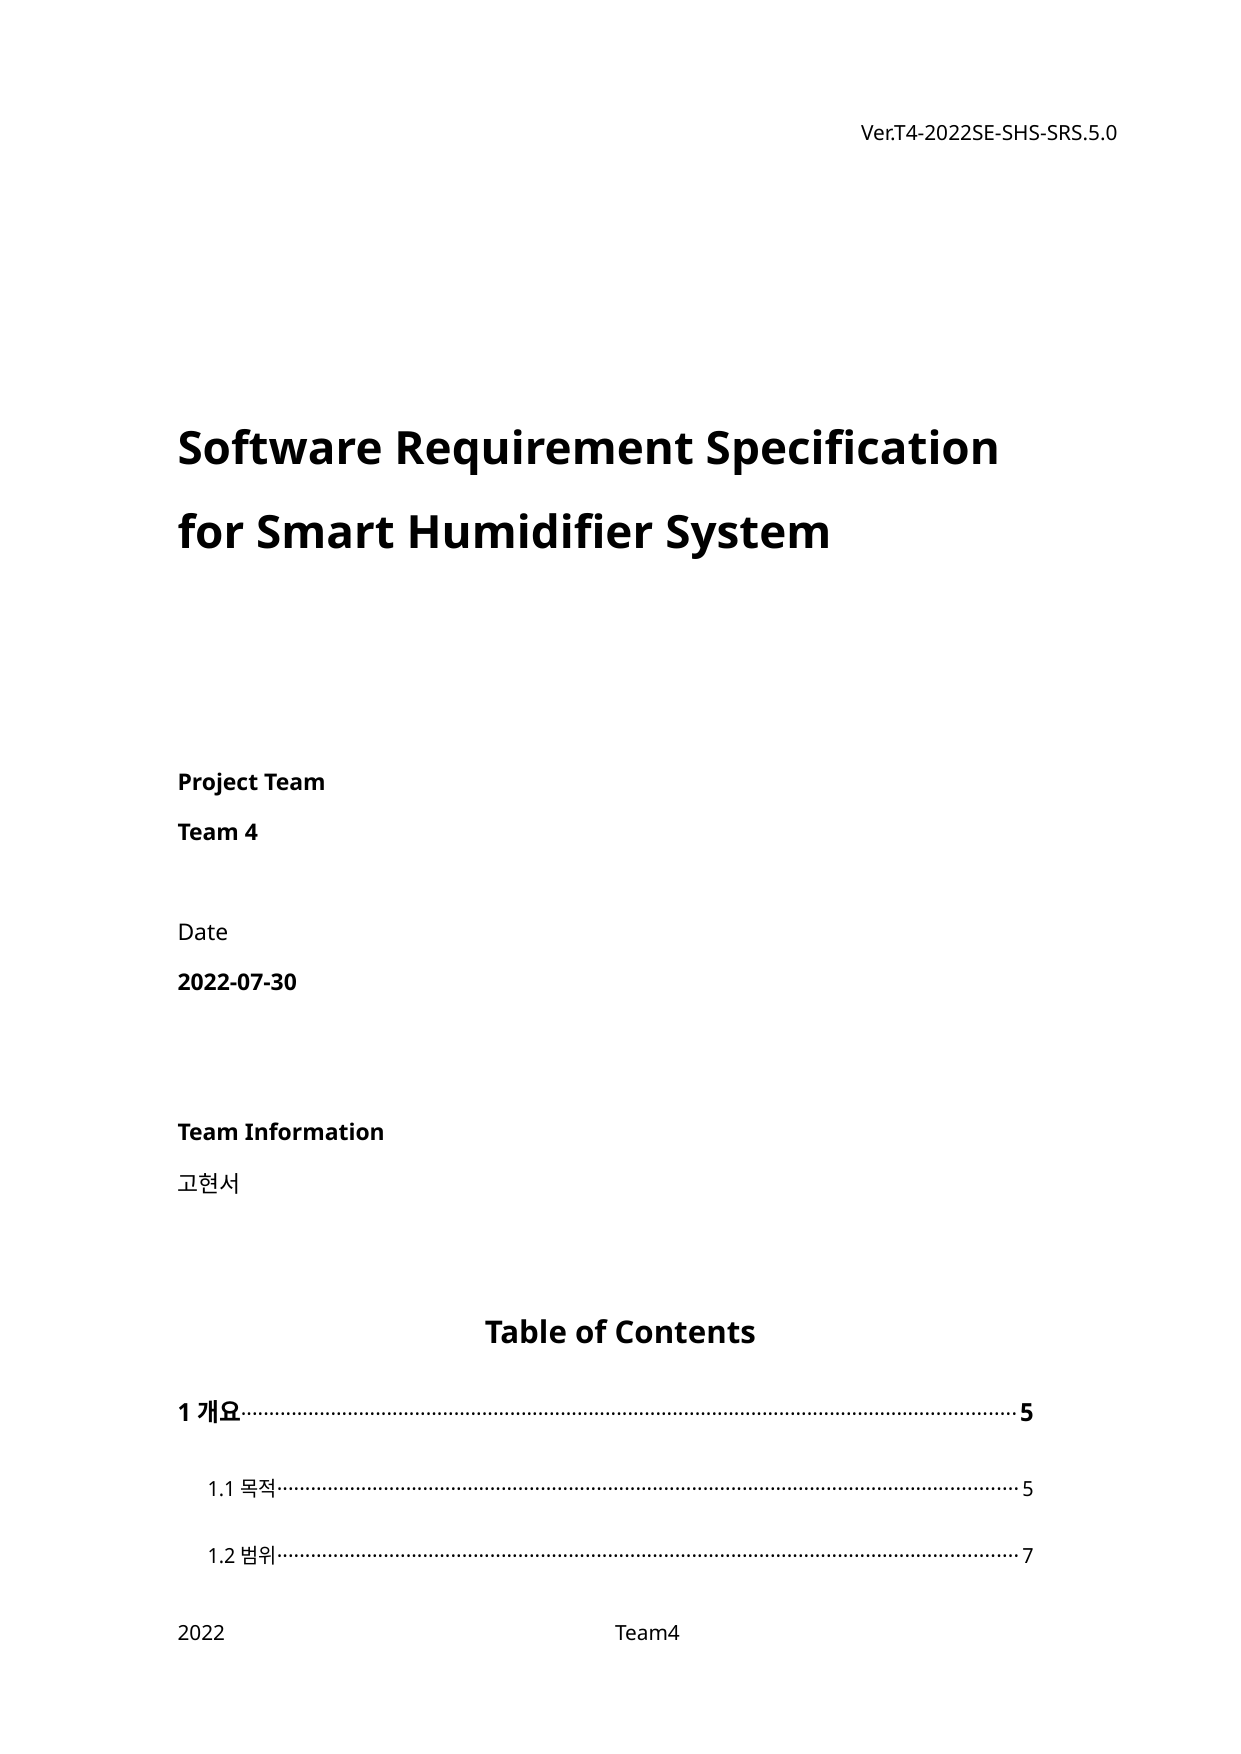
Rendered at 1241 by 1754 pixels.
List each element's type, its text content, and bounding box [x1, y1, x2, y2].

text 2022-07-30 [177, 966, 1063, 997]
text Software Requirement Specification [169, 414, 1071, 478]
text Team 4 [177, 816, 1063, 847]
text for Smart Humidifier System [169, 498, 1071, 562]
text Table of Contents [177, 1310, 1063, 1352]
text Project Team [177, 766, 1063, 797]
text 1 개요 5 [177, 1393, 1063, 1429]
text 1.1 목적 5 [177, 1472, 1063, 1503]
text 고현서 [177, 1166, 1063, 1199]
text Date [177, 916, 1063, 947]
text Team Information [177, 1116, 1063, 1147]
text 1.2 범위 7 [177, 1539, 1063, 1569]
